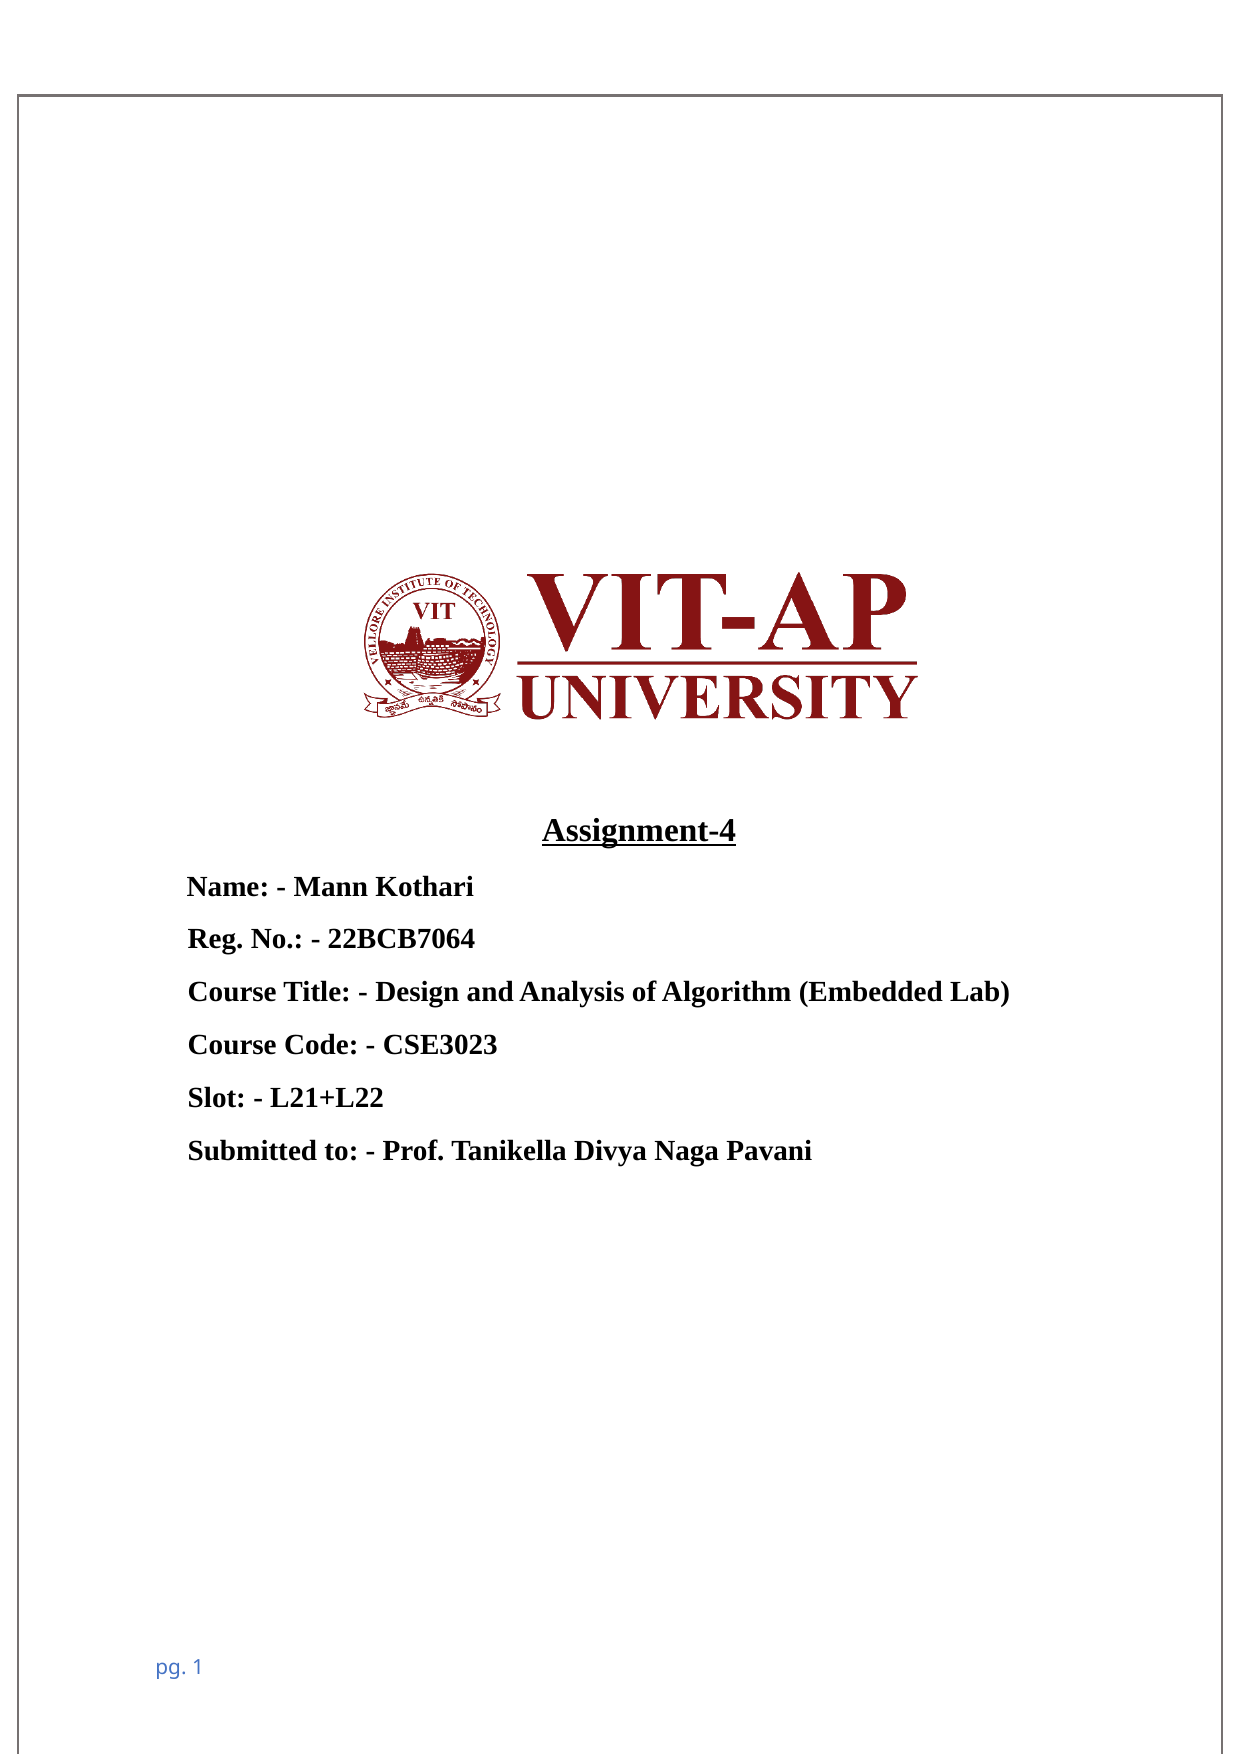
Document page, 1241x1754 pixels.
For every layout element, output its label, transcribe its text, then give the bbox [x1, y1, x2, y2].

text Course Title: - Design and Analysis of Algorithm (Embedded Lab) [187, 974, 1090, 1008]
text Slot: - L21+L22 [187, 1080, 1090, 1113]
text Reg. No.: - 22BCB7064 [187, 921, 1090, 955]
text Assignment-4 [187, 811, 1090, 849]
text Course Code: - CSE3023 [187, 1027, 1090, 1061]
picture [352, 556, 926, 734]
text Submitted to: - Prof. Tanikella Divya Naga Pavani [187, 1133, 1090, 1166]
text Name: - Mann Kothari [186, 869, 1090, 902]
